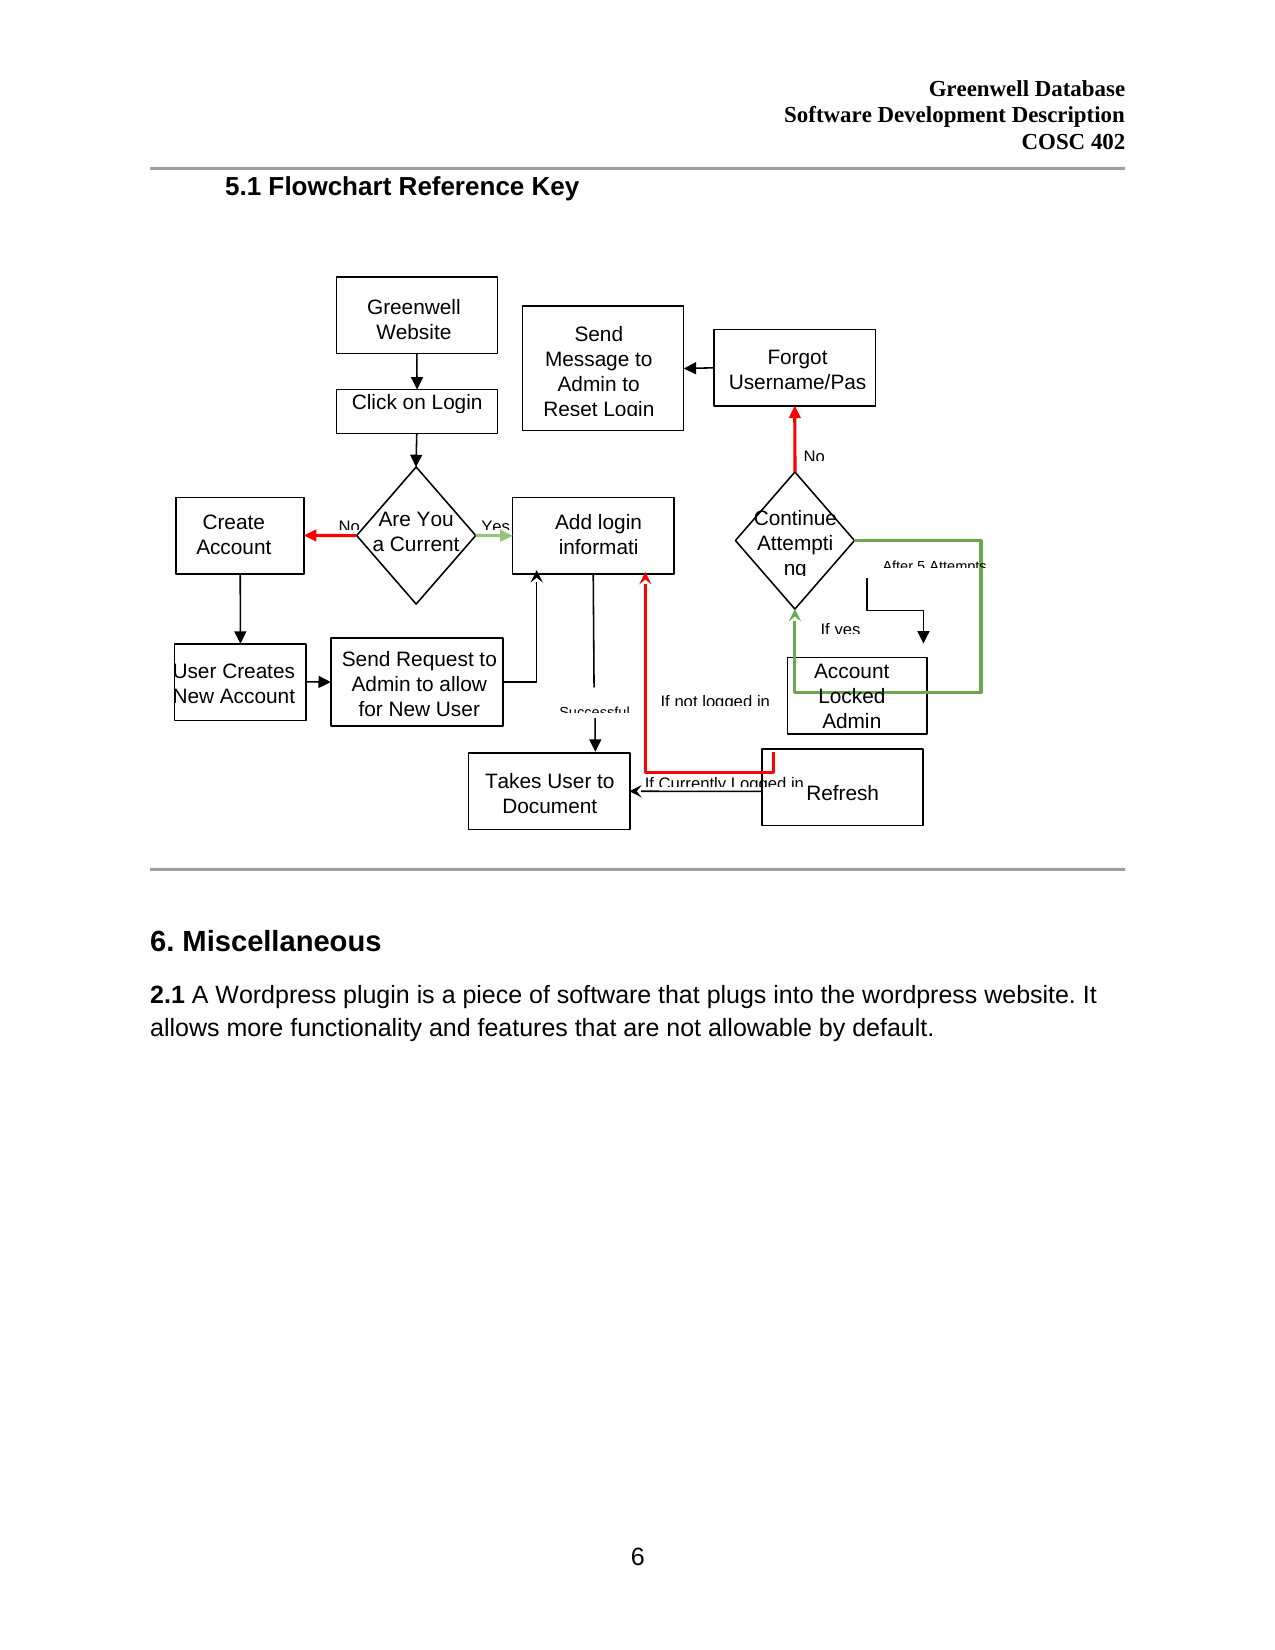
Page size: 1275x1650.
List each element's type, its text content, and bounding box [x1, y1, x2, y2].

text 2.1 A Wordpress plugin is a piece of software that plugs into the wordpress website. It allows more functionality and features that are not allowable by default. [150, 980, 1125, 1042]
subtitle 6. Miscellaneous [150, 924, 1125, 957]
subtitle 5.1 Flowchart Reference Key [150, 171, 1125, 201]
